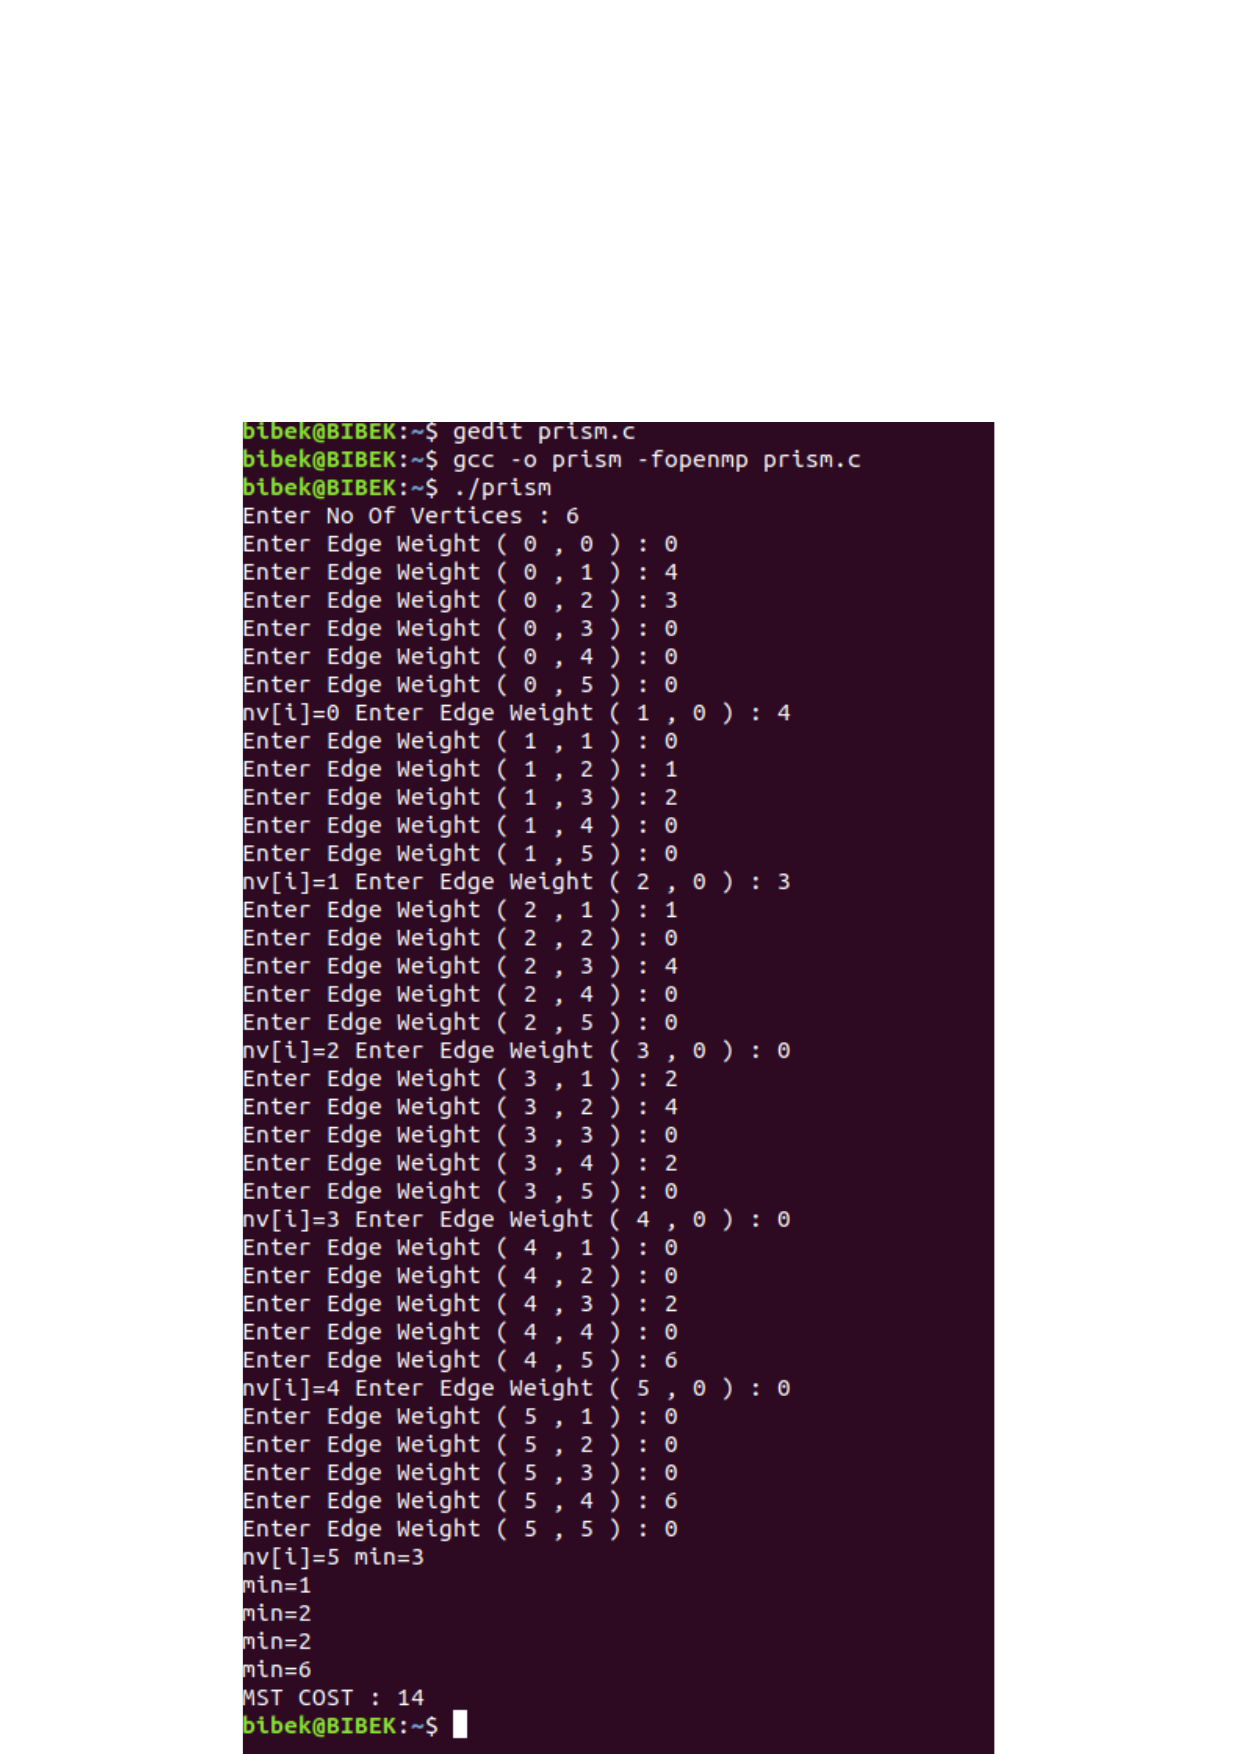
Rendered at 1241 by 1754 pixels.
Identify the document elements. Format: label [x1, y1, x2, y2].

picture [242, 422, 995, 1754]
